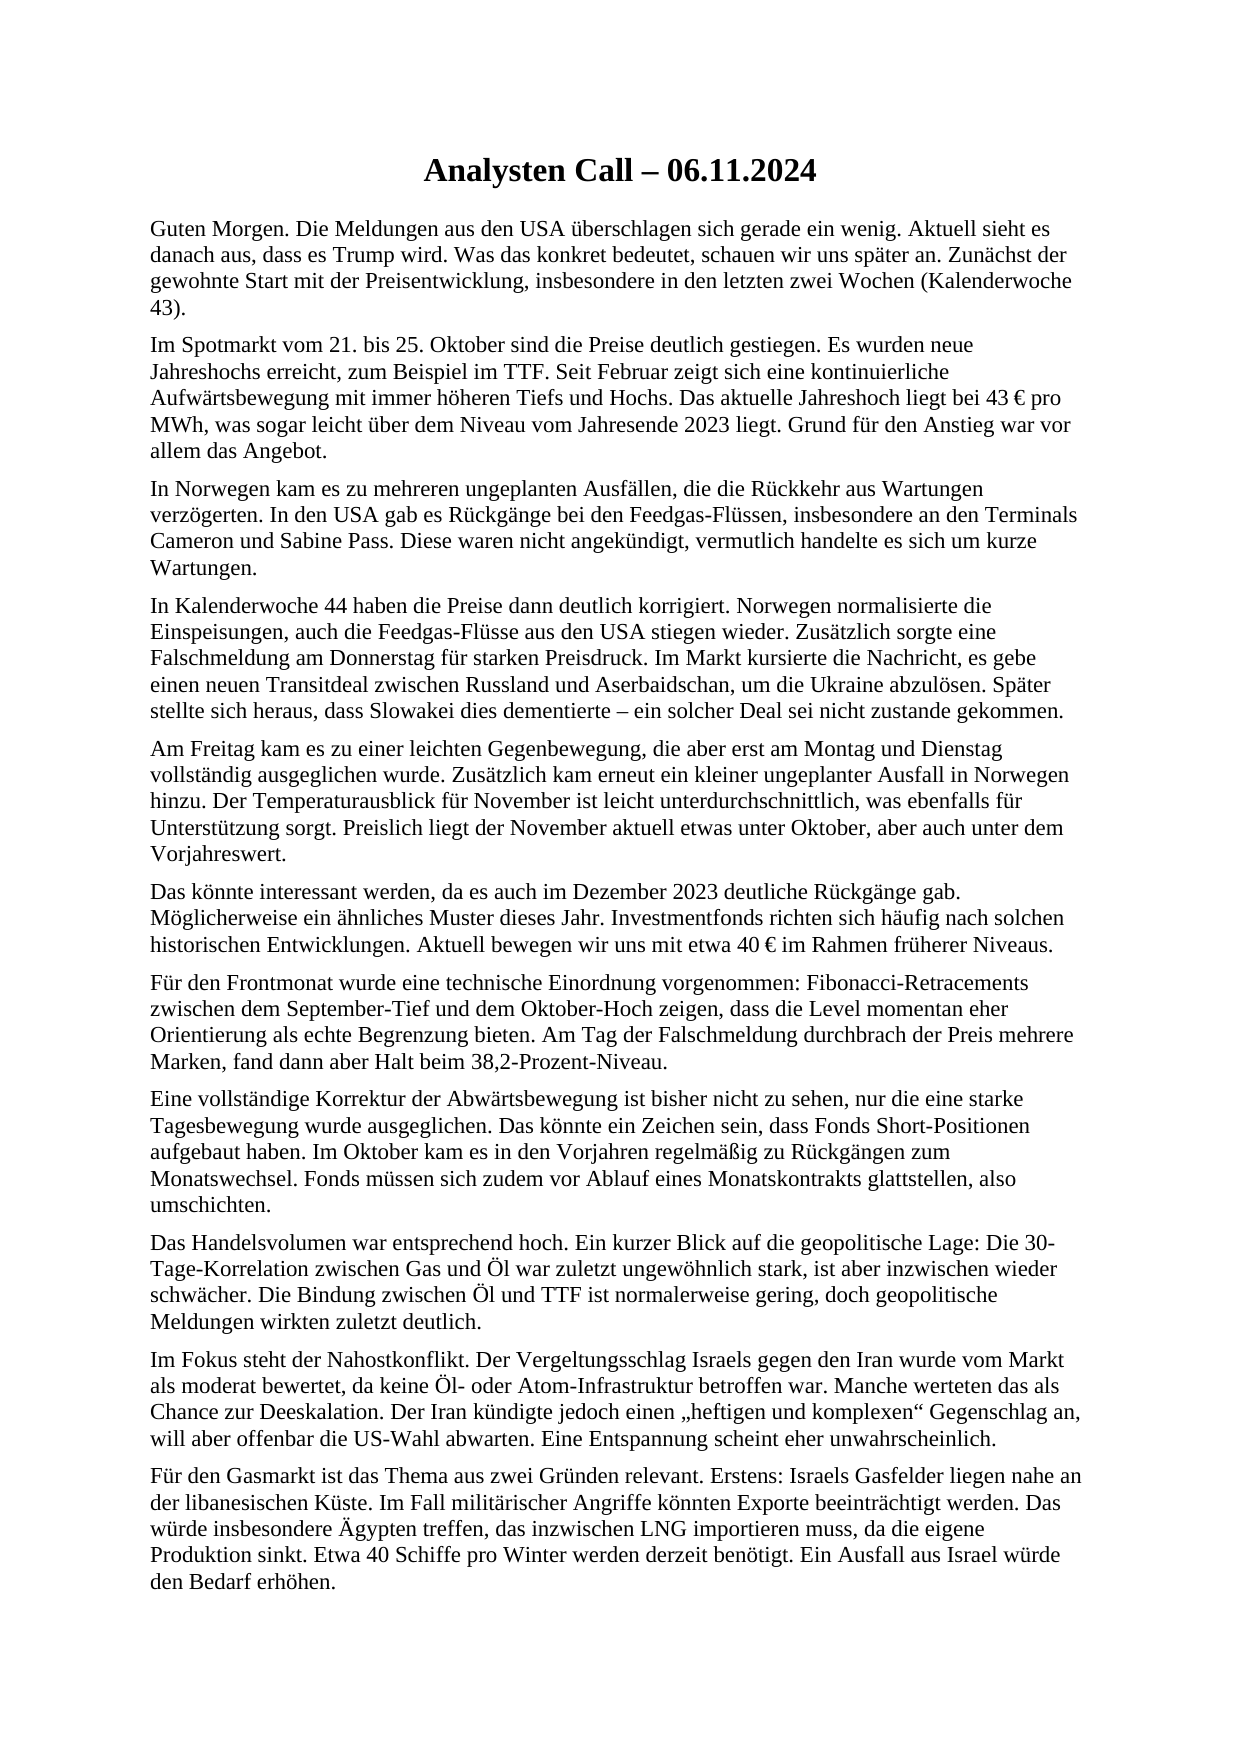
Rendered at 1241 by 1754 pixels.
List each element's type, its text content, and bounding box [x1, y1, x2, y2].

text Am Freitag kam es zu einer leichten Gegenbewegung, die aber erst am Montag und Dienstag vollständig ausgeglichen wurde. Zusätzlich kam erneut ein kleiner ungeplanter Ausfall in Norwegen hinzu. Der Temperaturausblick für November ist leicht unterdurchschnittlich, was ebenfalls für Unterstützung sorgt. Preislich liegt der November aktuell etwas unter Oktober, aber auch unter dem Vorjahreswert. [150, 735, 1090, 867]
text In Kalenderwoche 44 haben die Preise dann deutlich korrigiert. Norwegen normalisierte die Einspeisungen, auch die Feedgas-Flüsse aus den USA stiegen wieder. Zusätzlich sorgte eine Falschmeldung am Donnerstag für starken Preisdruck. Im Markt kursierte die Nachricht, es gebe einen neuen Transitdeal zwischen Russland und Aserbaidschan, um die Ukraine abzulösen. Später stellte sich heraus, dass Slowakei dies dementierte – ein solcher Deal sei nicht zustande gekommen. [150, 592, 1090, 723]
text Das Handelsvolumen war entsprechend hoch. Ein kurzer Blick auf die geopolitische Lage: Die 30-Tage-Korrelation zwischen Gas und Öl war zuletzt ungewöhnlich stark, ist aber inzwischen wieder schwächer. Die Bindung zwischen Öl und TTF ist normalerweise gering, doch geopolitische Meldungen wirkten zuletzt deutlich. [150, 1229, 1090, 1334]
text Guten Morgen. Die Meldungen aus den USA überschlagen sich gerade ein wenig. Aktuell sieht es danach aus, dass es Trump wird. Was das konkret bedeutet, schauen wir uns später an. Zunächst der gewohnte Start mit der Preisentwicklung, insbesondere in den letzten zwei Wochen (Kalenderwoche 43). [150, 215, 1090, 320]
text In Norwegen kam es zu mehreren ungeplanten Ausfällen, die die Rückkehr aus Wartungen verzögerten. In den USA gab es Rückgänge bei den Feedgas-Flüssen, insbesondere an den Terminals Cameron und Sabine Pass. Diese waren nicht angekündigt, vermutlich handelte es sich um kurze Wartungen. [150, 475, 1090, 580]
text Eine vollständige Korrektur der Abwärtsbewegung ist bisher nicht zu sehen, nur die eine starke Tagesbewegung wurde ausgeglichen. Das könnte ein Zeichen sein, dass Fonds Short-Positionen aufgebaut haben. Im Oktober kam es in den Vorjahren regelmäßig zu Rückgängen zum Monatswechsel. Fonds müssen sich zudem vor Ablauf eines Monatskontrakts glattstellen, also umschichten. [150, 1086, 1090, 1217]
text Im Spotmarkt vom 21. bis 25. Oktober sind die Preise deutlich gestiegen. Es wurden neue Jahreshochs erreicht, zum Beispiel im TTF. Seit Februar zeigt sich eine kontinuierliche Aufwärtsbewegung mit immer höheren Tiefs und Hochs. Das aktuelle Jahreshoch liegt bei 43 € pro MWh, was sogar leicht über dem Niveau vom Jahresende 2023 liegt. Grund für den Anstieg war vor allem das Angebot. [150, 332, 1090, 463]
text Analysten Call – 06.11.2024 [150, 150, 1090, 188]
text Im Fokus steht der Nahostkonflikt. Der Vergeltungsschlag Israels gegen den Iran wurde vom Markt als moderat bewertet, da keine Öl- oder Atom-Infrastruktur betroffen war. Manche werteten das als Chance zur Deeskalation. Der Iran kündigte jedoch einen „heftigen und komplexen“ Gegenschlag an, will aber offenbar die US-Wahl abwarten. Eine Entspannung scheint eher unwahrscheinlich. [150, 1346, 1090, 1451]
text Für den Frontmonat wurde eine technische Einordnung vorgenommen: Fibonacci-Retracements zwischen dem September-Tief und dem Oktober-Hoch zeigen, dass die Level momentan eher Orientierung als echte Begrenzung bieten. Am Tag der Falschmeldung durchbrach der Preis mehrere Marken, fand dann aber Halt beim 38,2-Prozent-Niveau. [150, 969, 1090, 1074]
text Das könnte interessant werden, da es auch im Dezember 2023 deutliche Rückgänge gab. Möglicherweise ein ähnliches Muster dieses Jahr. Investmentfonds richten sich häufig nach solchen historischen Entwicklungen. Aktuell bewegen wir uns mit etwa 40 € im Rahmen früherer Niveaus. [150, 878, 1090, 957]
text Für den Gasmarkt ist das Thema aus zwei Gründen relevant. Erstens: Israels Gasfelder liegen nahe an der libanesischen Küste. Im Fall militärischer Angriffe könnten Exporte beeinträchtigt werden. Das würde insbesondere Ägypten treffen, das inzwischen LNG importieren muss, da die eigene Produktion sinkt. Etwa 40 Schiffe pro Winter werden derzeit benötigt. Ein Ausfall aus Israel würde den Bedarf erhöhen. [150, 1462, 1090, 1594]
